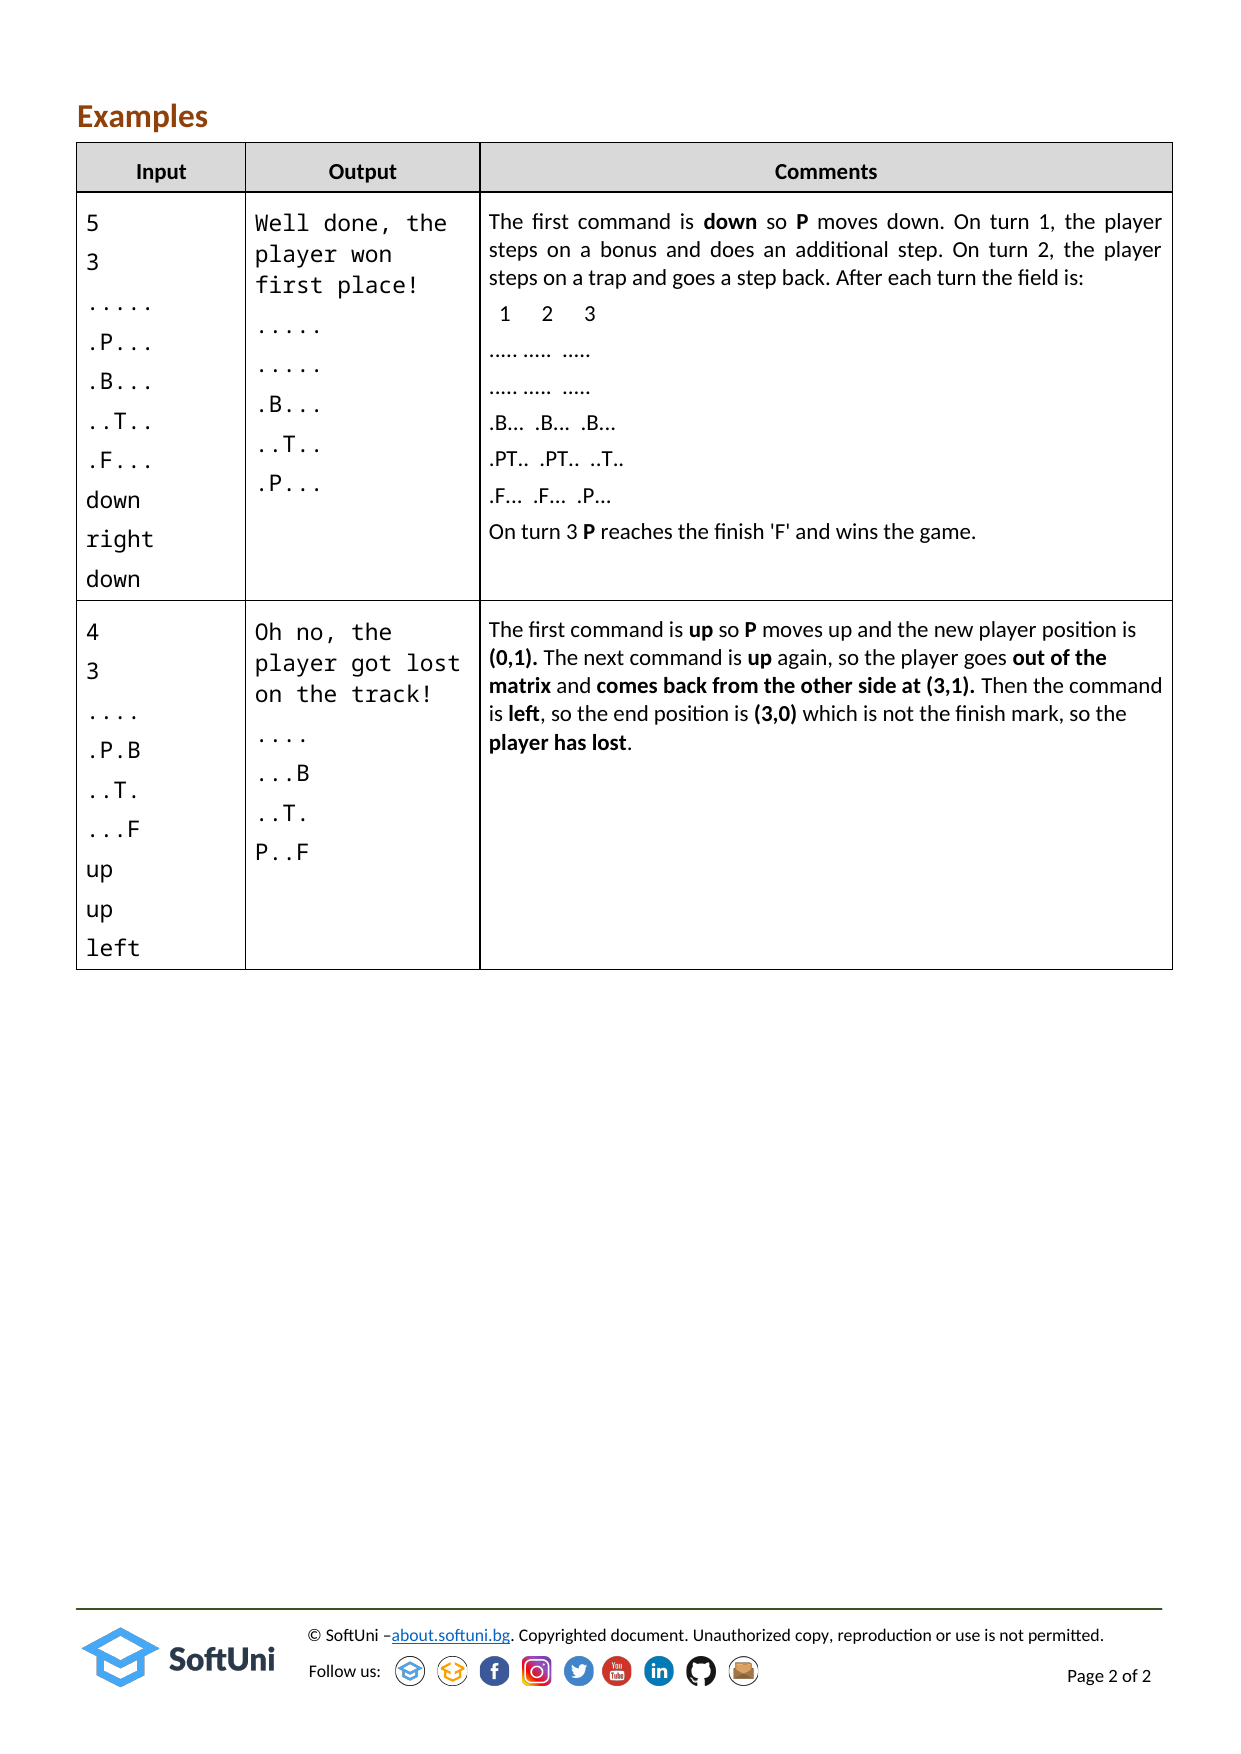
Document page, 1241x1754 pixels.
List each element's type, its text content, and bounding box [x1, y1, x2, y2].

picture [665, 1677, 674, 1686]
table_cell 4 3 .... .P.B ..T. ...F up up left [77, 601, 245, 969]
table_cell The first command is up so P moves up and the new player position is (0,1). The next command is up again, so the player goes out of the matrix and comes back from the other side at (3,1). Then the command is left, so the end position is (3,0) which is not the finish mark, so the player has lost. [481, 601, 1172, 969]
picture [395, 1656, 425, 1686]
picture [602, 1656, 632, 1686]
table_cell The first command is down so P moves down. On turn 1, the player steps on a bonus and does an additional step. On turn 2, the player steps on a trap and goes a step back. After each turn the field is: 1 2 3 ..... ..... ..... ..... ..... ..... .B... .B... .B... .PT.. .PT.. ..T.. .F... .F... .P... On turn 3 P reaches the finish 'F' and wins the game. [481, 193, 1172, 600]
picture [658, 1668, 667, 1678]
table_cell Oh no, the player got lost on the track! .... ...B ..T. P..F [246, 601, 479, 969]
table_header Output [246, 143, 479, 191]
table_cell 5 3 ..... .P... .B... ..T.. .F... down right down [77, 193, 245, 600]
picture [479, 1656, 510, 1686]
table_header Input [77, 143, 245, 191]
table_header Comments [481, 143, 1172, 191]
picture [644, 1656, 653, 1665]
picture [644, 1677, 653, 1686]
picture [665, 1656, 674, 1665]
picture [728, 1656, 759, 1686]
picture [564, 1656, 594, 1686]
subtitle Examples [77, 95, 1163, 136]
picture [437, 1656, 468, 1686]
picture [75, 1621, 281, 1693]
picture [522, 1656, 552, 1686]
picture [686, 1656, 716, 1686]
table_cell Well done, the player won first place! ..... ..... .B... ..T.. .P... [246, 193, 479, 600]
